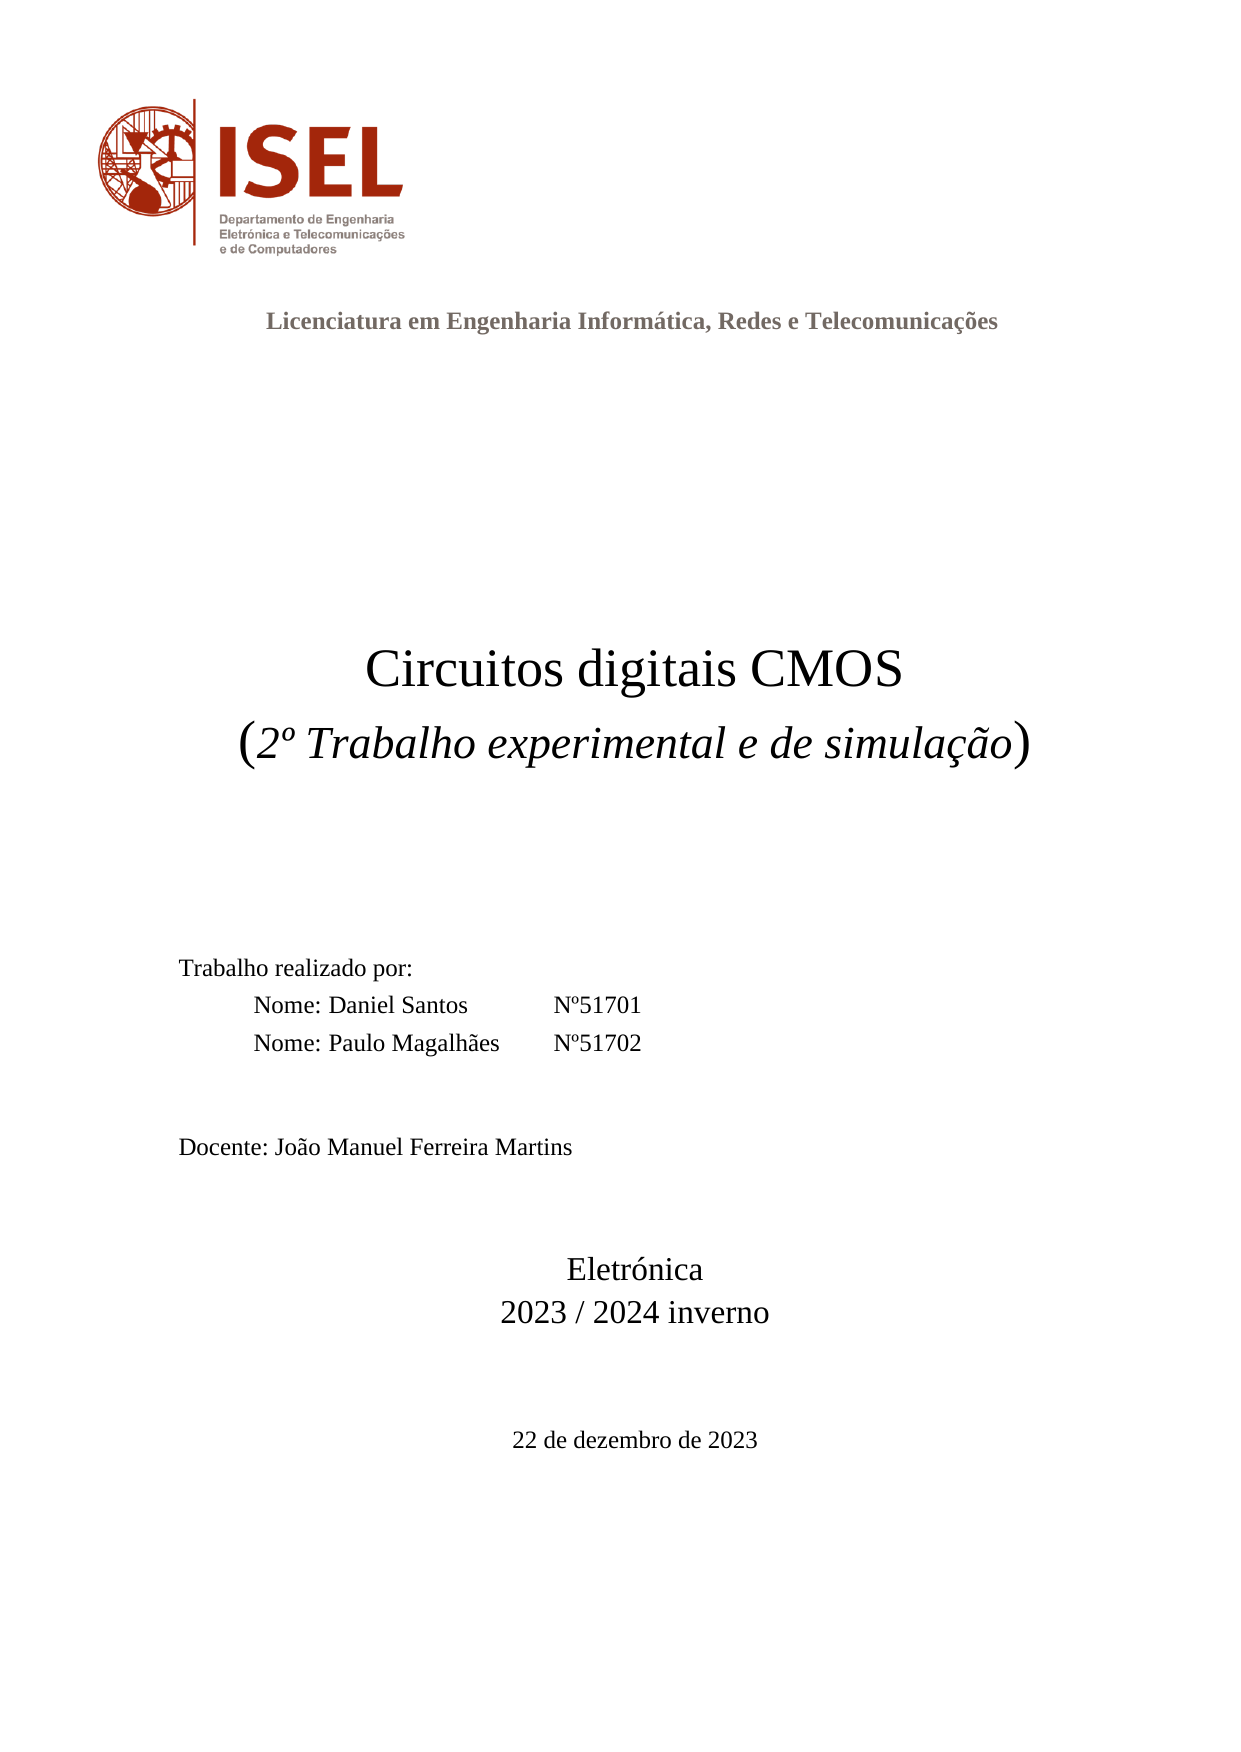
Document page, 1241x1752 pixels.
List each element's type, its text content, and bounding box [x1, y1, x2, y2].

picture [58, 58, 443, 296]
text Nome: Paulo Magalhães Nº51702 [253, 1019, 1166, 1057]
text 22 de dezembro de 2023 [103, 1425, 1166, 1454]
text Eletrónica [103, 1249, 1166, 1287]
text Docente: João Manuel Ferreira Martins [103, 1123, 1166, 1161]
text Circuitos digitais CMOS [103, 636, 1166, 698]
text Nome: Daniel Santos Nº51701 [253, 982, 1166, 1019]
text 2023 / 2024 inverno [103, 1293, 1166, 1331]
text Trabalho realizado por: [178, 944, 1166, 982]
text Licenciatura em Engenharia Informática, Redes e Telecomunicações [103, 306, 1166, 334]
text (2º Trabalho experimental e de simulação) [103, 708, 1166, 770]
